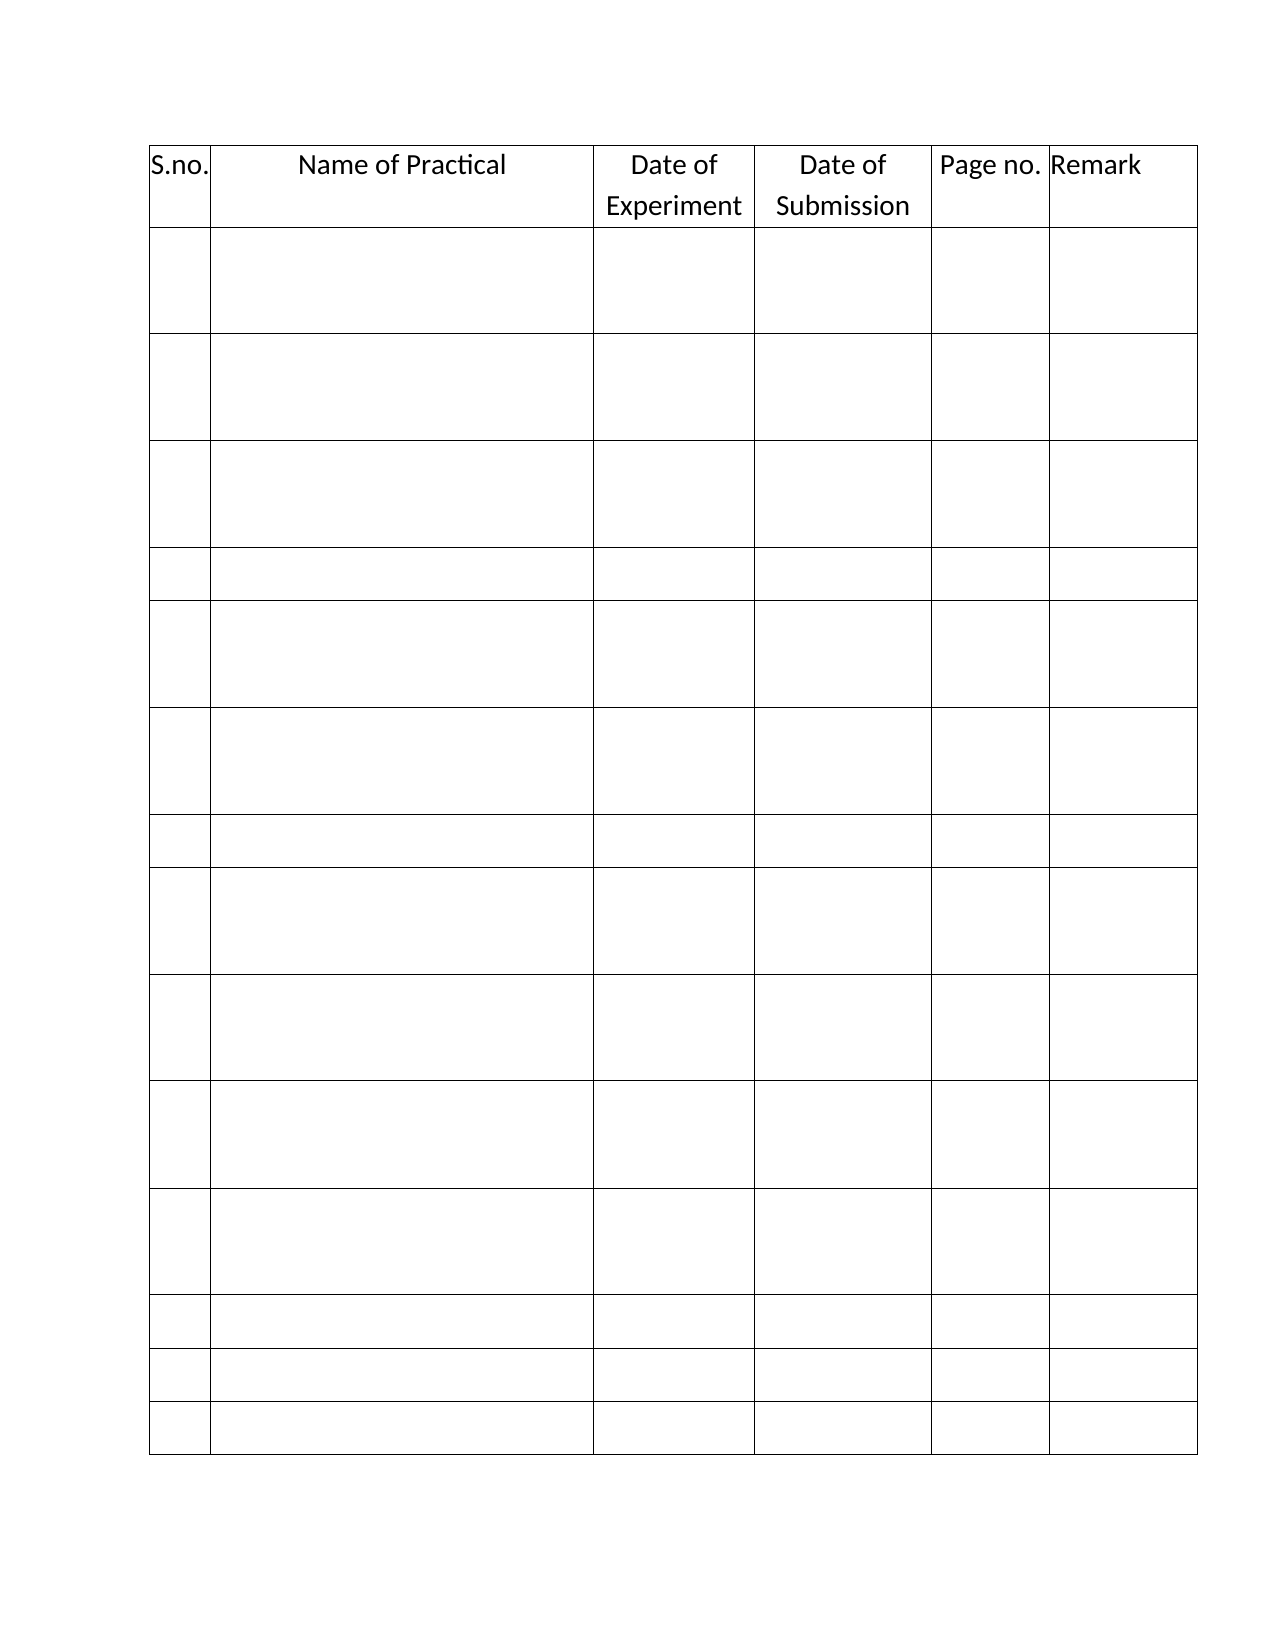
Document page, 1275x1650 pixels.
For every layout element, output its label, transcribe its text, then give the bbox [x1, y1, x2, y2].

table_cell [150, 1295, 210, 1347]
table_cell [755, 1295, 931, 1347]
table_cell [932, 601, 1049, 707]
table_cell [755, 1081, 931, 1187]
table_cell [594, 815, 754, 867]
table_cell [150, 1081, 210, 1187]
table_cell [150, 1189, 210, 1294]
table_cell [594, 1295, 754, 1347]
table_cell [150, 601, 210, 707]
table_cell [594, 1081, 754, 1187]
table_cell [932, 1349, 1049, 1401]
table_cell [755, 708, 931, 814]
table_cell [932, 228, 1049, 333]
table_cell [1050, 1189, 1197, 1294]
table_cell [150, 548, 210, 600]
table_cell [150, 1402, 210, 1454]
table_cell [1050, 441, 1197, 547]
table_cell [755, 975, 931, 1080]
table_cell [932, 334, 1049, 440]
table_cell [1050, 975, 1197, 1080]
table_cell [211, 1402, 593, 1454]
table_header Date of Submission [755, 146, 931, 227]
table_cell [932, 1081, 1049, 1187]
table_cell [211, 708, 593, 814]
table_cell [211, 334, 593, 440]
table_cell [1050, 601, 1197, 707]
table_cell [594, 441, 754, 547]
table_cell [932, 708, 1049, 814]
table_cell [594, 708, 754, 814]
table_cell [211, 868, 593, 974]
table_cell [755, 334, 931, 440]
table_cell [594, 1189, 754, 1294]
table_cell [594, 1349, 754, 1401]
table_cell [150, 975, 210, 1080]
table_cell [755, 548, 931, 600]
table_cell [150, 228, 210, 333]
table_cell [211, 228, 593, 333]
table_cell [211, 815, 593, 867]
table_cell [1050, 1295, 1197, 1347]
table_cell [1050, 1349, 1197, 1401]
table_cell [594, 601, 754, 707]
table_cell [1050, 1402, 1197, 1454]
table_cell [211, 441, 593, 547]
table_cell [150, 334, 210, 440]
table_cell [755, 1189, 931, 1294]
table_cell [150, 868, 210, 974]
table_cell [1050, 1081, 1197, 1187]
table_cell [1050, 868, 1197, 974]
table_header Remark [1050, 146, 1197, 227]
table_cell [1050, 228, 1197, 333]
table_cell [594, 228, 754, 333]
table_cell [150, 708, 210, 814]
table_cell [211, 1349, 593, 1401]
table_cell [932, 815, 1049, 867]
table_cell [755, 1402, 931, 1454]
table_cell [594, 548, 754, 600]
table_header Date of Experiment [594, 146, 754, 227]
table_cell [755, 868, 931, 974]
table_cell [755, 815, 931, 867]
table_cell [932, 548, 1049, 600]
table_cell [211, 601, 593, 707]
table_cell [1050, 815, 1197, 867]
table_cell [150, 1349, 210, 1401]
table_cell [150, 441, 210, 547]
table_cell [1050, 548, 1197, 600]
table_header Page no. [932, 146, 1049, 227]
table_cell [932, 975, 1049, 1080]
table_cell [755, 1349, 931, 1401]
table_cell [932, 1402, 1049, 1454]
table_cell [211, 975, 593, 1080]
table_cell [211, 548, 593, 600]
table_cell [594, 1402, 754, 1454]
table_cell [1050, 334, 1197, 440]
table_cell [932, 868, 1049, 974]
table_header S.no. [150, 146, 210, 227]
table_cell [594, 334, 754, 440]
table_cell [211, 1295, 593, 1347]
table_cell [932, 1189, 1049, 1294]
table_cell [932, 1295, 1049, 1347]
table_cell [594, 868, 754, 974]
table_cell [211, 1189, 593, 1294]
table_header Name of Practical [211, 146, 593, 227]
table_cell [150, 815, 210, 867]
table_cell [594, 975, 754, 1080]
table_cell [932, 441, 1049, 547]
table_cell [211, 1081, 593, 1187]
table_cell [755, 441, 931, 547]
table_cell [755, 228, 931, 333]
table_cell [1050, 708, 1197, 814]
table_cell [755, 601, 931, 707]
